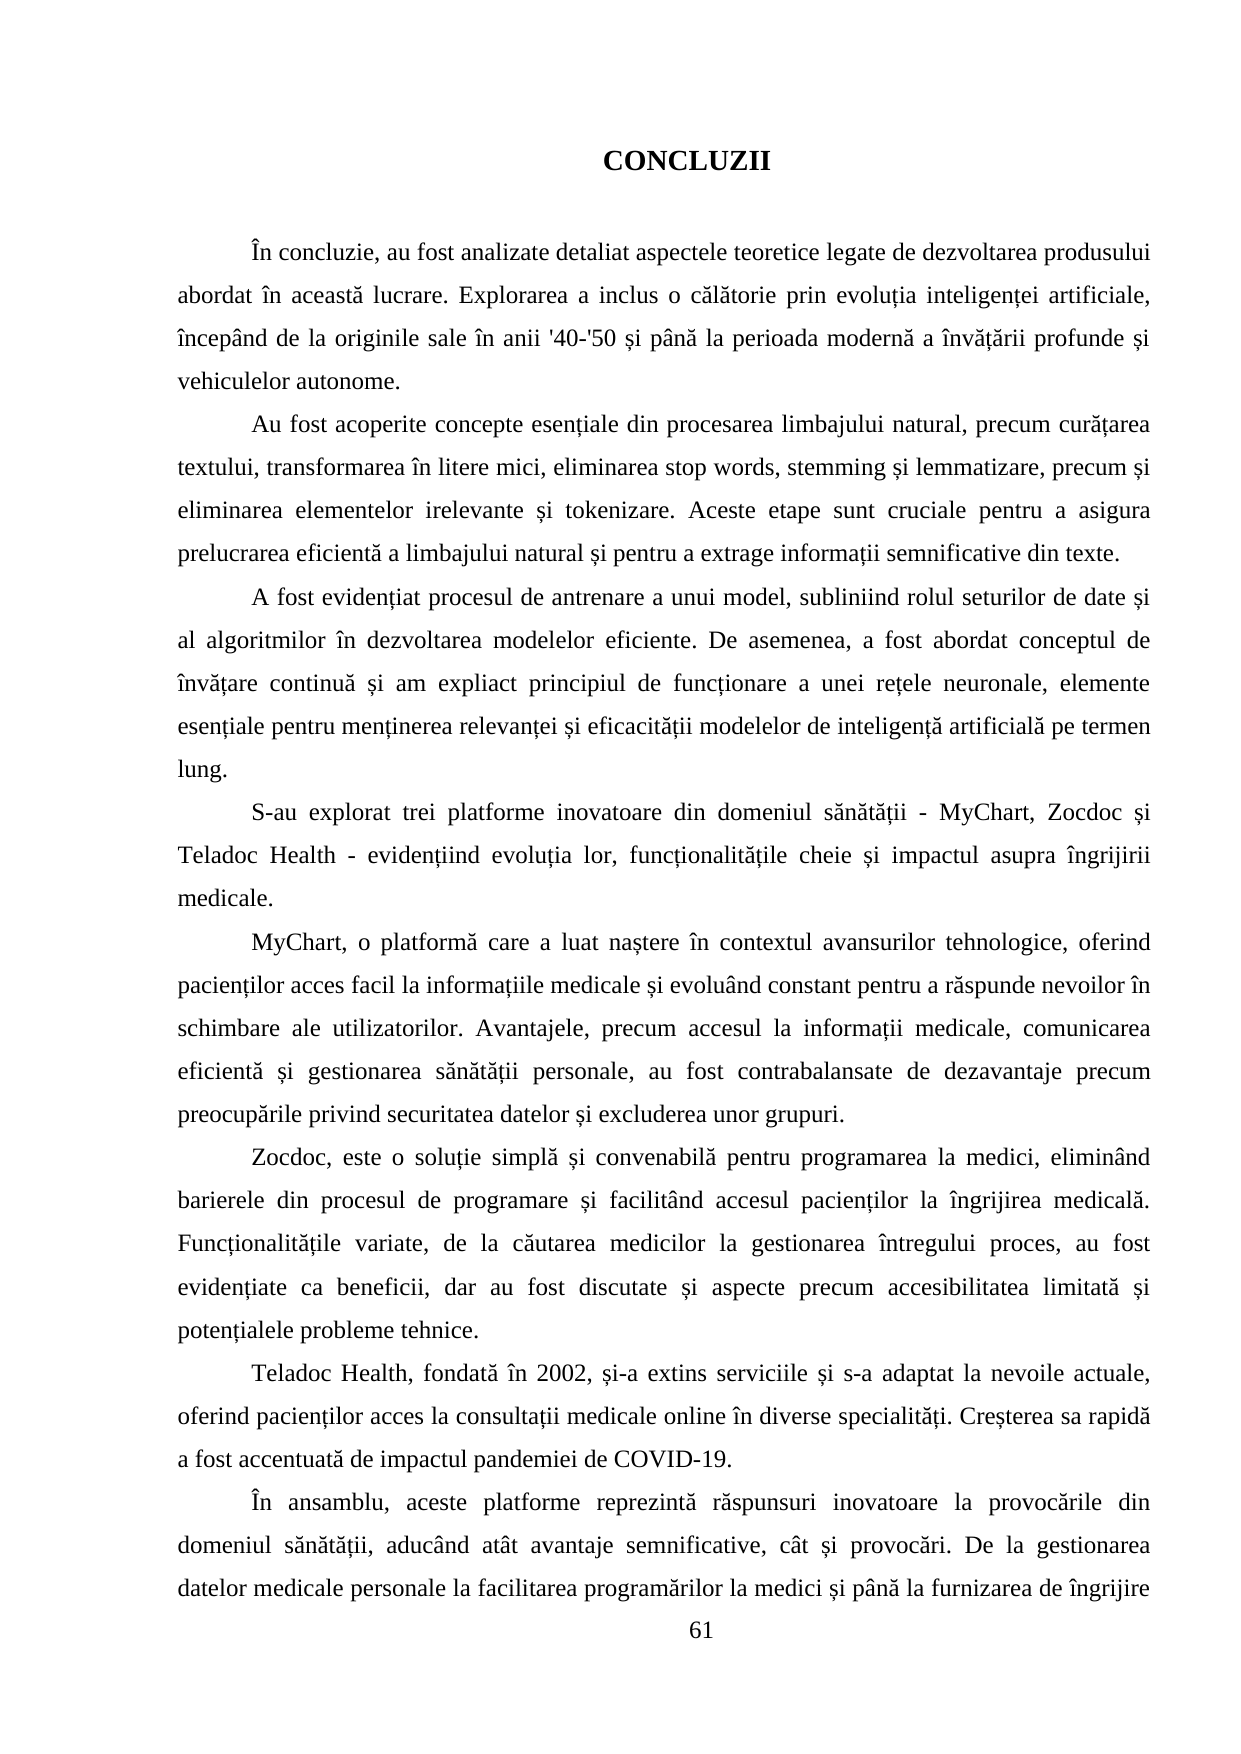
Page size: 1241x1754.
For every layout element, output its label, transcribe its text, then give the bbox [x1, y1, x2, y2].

text În concluzie, au fost analizate detaliat aspectele teoretice legate de dezvoltarea produsului abordat în această lucrare. Explorarea a inclus o călătorie prin evoluția inteligenței artificiale, începând de la originile sale în anii '40-'50 și până la perioada modernă a învățării profunde și vehiculelor autonome. [177, 237, 1152, 395]
text Au fost acoperite concepte esențiale din procesarea limbajului natural, precum curățarea textului, transformarea în litere mici, eliminarea stop words, stemming și lemmatizare, precum și eliminarea elementelor irelevante și tokenizare. Aceste etape sunt cruciale pentru a asigura prelucrarea eficientă a limbajului natural și pentru a extrage informații semnificative din texte. [177, 409, 1152, 567]
subtitle CONCLUZII [222, 143, 1152, 177]
text Teladoc Health, fondată în 2002, și-a extins serviciile și s-a adaptat la nevoile actuale, oferind pacienților acces la consultații medicale online în diverse specialități. Creșterea sa rapidă a fost accentuată de impactul pandemiei de COVID-19. [177, 1358, 1152, 1473]
text MyChart, o platformă care a luat naștere în contextul avansurilor tehnologice, oferind pacienților acces facil la informațiile medicale și evoluând constant pentru a răspunde nevoilor în schimbare ale utilizatorilor. Avantajele, precum accesul la informații medicale, comunicarea eficientă și gestionarea sănătății personale, au fost contrabalansate de dezavantaje precum preocupările privind securitatea datelor și excluderea unor grupuri. [177, 927, 1152, 1128]
text S-au explorat trei platforme inovatoare din domeniul sănătății - MyChart, Zocdoc și Teladoc Health - evidențiind evoluția lor, funcționalitățile cheie și impactul asupra îngrijirii medicale. [177, 797, 1152, 912]
text A fost evidențiat procesul de antrenare a unui model, subliniind rolul seturilor de date și al algoritmilor în dezvoltarea modelelor eficiente. De asemenea, a fost abordat conceptul de învățare continuă și am expliact principiul de funcționare a unei rețele neuronale, elemente esențiale pentru menținerea relevanței și eficacității modelelor de inteligență artificială pe termen lung. [177, 582, 1152, 783]
text Zocdoc, este o soluție simplă și convenabilă pentru programarea la medici, eliminând barierele din procesul de programare și facilitând accesul pacienților la îngrijirea medicală. Funcționalitățile variate, de la căutarea medicilor la gestionarea întregului proces, au fost evidențiate ca beneficii, dar au fost discutate și aspecte precum accesibilitatea limitată și potențialele probleme tehnice. [177, 1142, 1152, 1343]
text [177, 1487, 1152, 1602]
